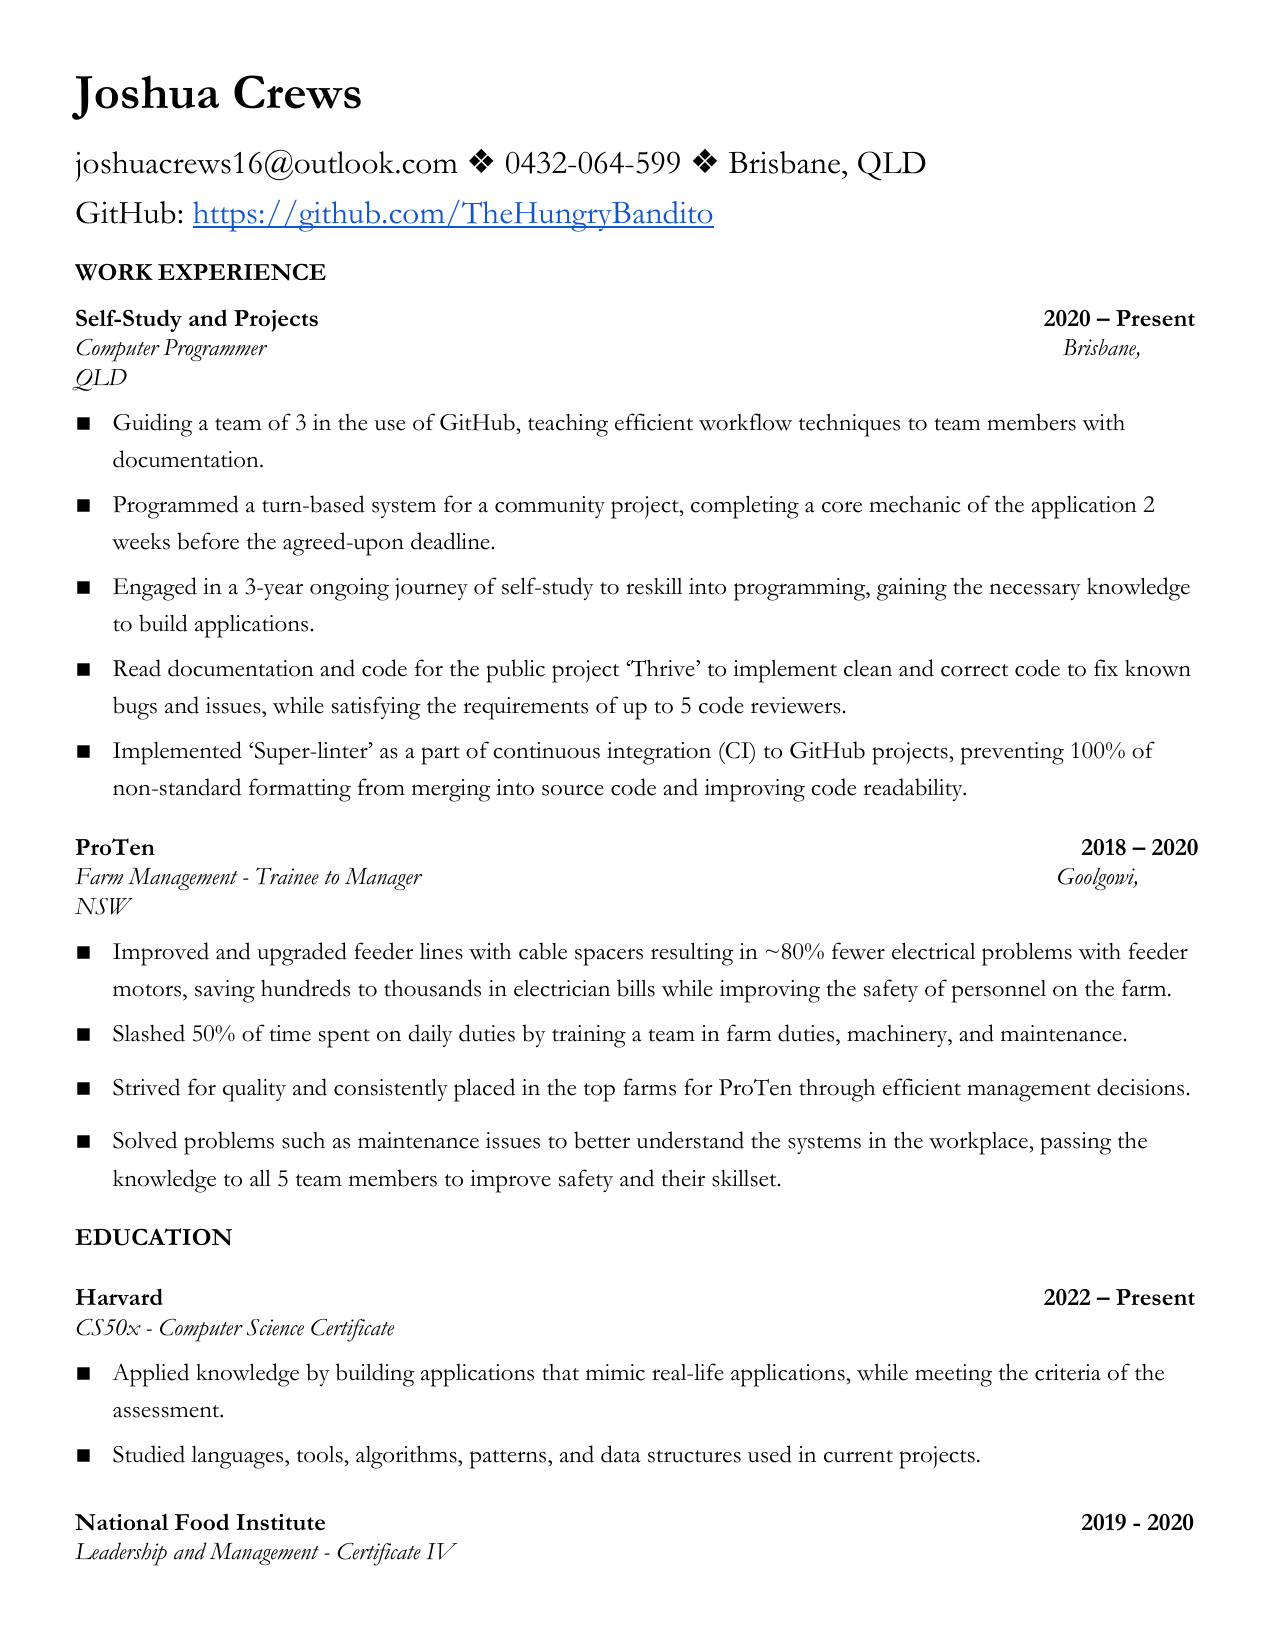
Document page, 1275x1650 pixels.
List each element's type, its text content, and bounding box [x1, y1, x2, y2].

text ProTen 2018 – 2020 [75, 834, 1200, 862]
list Improved and upgraded feeder lines with cable spacers resulting in ~80% fewer electrical problems with feeder motors, saving hundreds to thousands in electrician bills while improving the safety of personnel on the farm. [75, 922, 1200, 1003]
list Strived for quality and consistently placed in the top farms for ProTen through efficient management decisions. [75, 1058, 1200, 1109]
text GitHub: https://github.com/TheHungryBandito [75, 194, 1200, 234]
list Programmed a turn-based system for a community project, completing a core mechanic of the application 2 weeks before the agreed-upon deadline. [75, 475, 1200, 556]
list Slashed 50% of time spent on daily duties by training a team in farm duties, machinery, and maintenance. [75, 1004, 1200, 1056]
text Farm Management - Trainee to Manager Goolgowi, NSW [75, 863, 1200, 921]
text Self-Study and Projects 2020 – Present [75, 305, 1200, 333]
text Leadership and Management - Certificate IV [75, 1538, 1200, 1566]
text EDUCATION [75, 1223, 1200, 1253]
text Harvard 2022 – Present [75, 1284, 1200, 1312]
text CS50x - Computer Science Certificate [75, 1314, 1200, 1342]
list Guiding a team of 3 in the use of GitHub, teaching efficient workflow techniques to team members with documentation. [75, 393, 1200, 474]
list Applied knowledge by building applications that mimic real-life applications, while meeting the criteria of the assessment. [75, 1343, 1200, 1424]
list Read documentation and code for the public project ‘Thrive’ to implement clean and correct code to fix known bugs and issues, while satisfying the requirements of up to 5 code reviewers. [75, 639, 1200, 720]
list Solved problems such as maintenance issues to better understand the systems in the workplace, passing the knowledge to all 5 team members to improve safety and their skillset. [75, 1112, 1200, 1192]
text joshuacrews16@outlook.com ❖ 0432-064-599 ❖ Brisbane, QLD [75, 124, 1200, 194]
text Joshua Crews [75, 66, 1200, 124]
text National Food Institute 2019 - 2020 [75, 1508, 1200, 1537]
text Computer Programmer Brisbane, QLD [75, 334, 1200, 392]
text WORK EXPERIENCE [75, 258, 1200, 289]
list Studied languages, tools, algorithms, patterns, and data structures used in current projects. [75, 1425, 1200, 1477]
list Engaged in a 3-year ongoing journey of self-study to reskill into programming, gaining the necessary knowledge to build applications. [75, 557, 1200, 638]
list Implemented ‘Super-linter’ as a part of continuous integration (CI) to GitHub projects, preventing 100% of non-standard formatting from merging into source code and improving code readability. [75, 722, 1200, 802]
